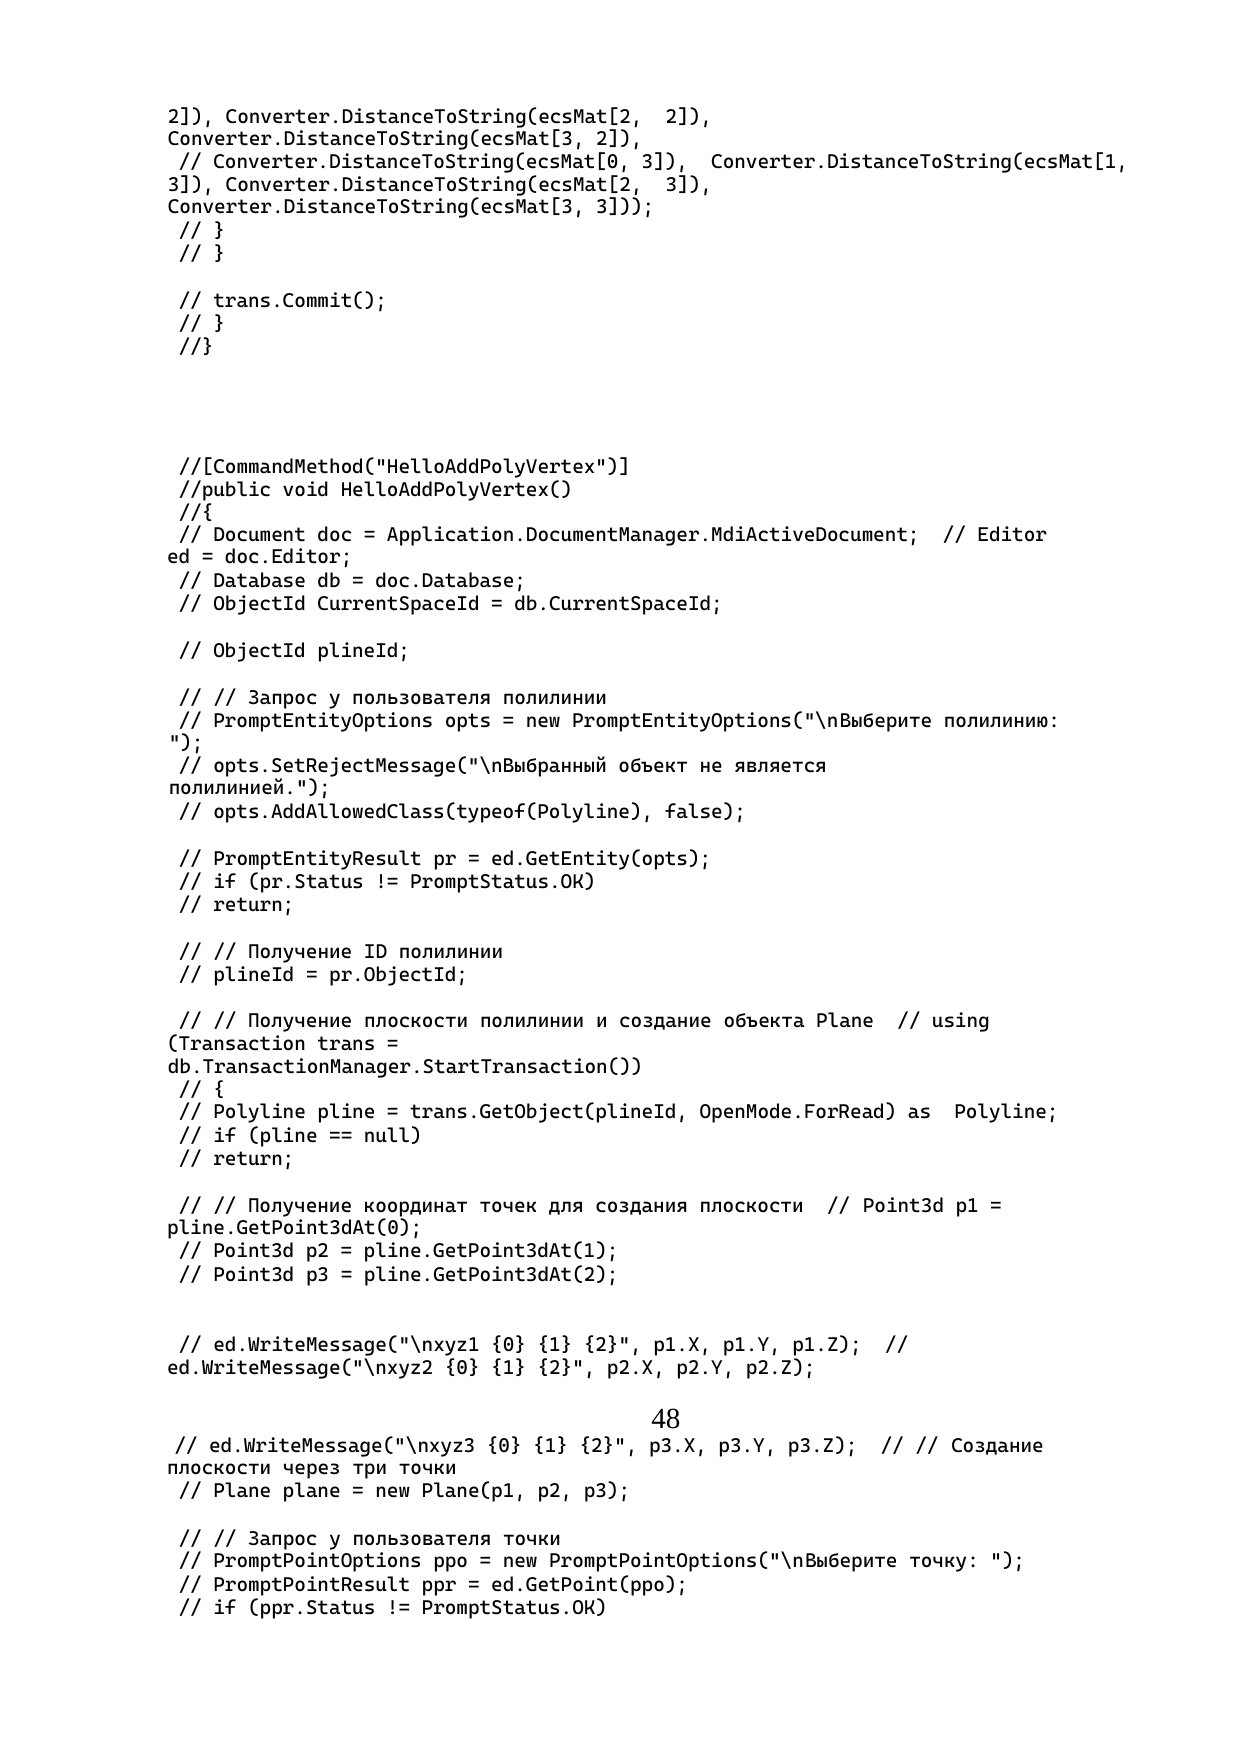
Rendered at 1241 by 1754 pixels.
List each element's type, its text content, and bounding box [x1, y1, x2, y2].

text // return; [167, 893, 1174, 916]
text // PromptEntityOptions opts = new PromptEntityOptions("\nВыберите полилинию: "); [167, 709, 1096, 754]
text //public void HelloAddPolyVertex() [167, 478, 1174, 501]
text // Converter.DistanceToString(ecsMat[0, 3]), Converter.DistanceToString(ecsMat[1, 3]), Converter.DistanceToString(ecsMat[2, 3]), Converter.DistanceToString(ecsMat[3, 3])); [167, 151, 1132, 218]
text // return; [167, 1147, 1174, 1170]
text // ObjectId CurrentSpaceId = db.CurrentSpaceId; [167, 592, 1174, 615]
text // Point3d p3 = pline.GetPoint3dAt(2); [167, 1263, 1174, 1286]
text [167, 106, 1132, 151]
text // if (pr.Status != PromptStatus.OK) [167, 870, 1174, 893]
text // if (ppr.Status != PromptStatus.OK) [167, 1596, 1174, 1619]
text // // Запрос у пользователя точки [167, 1527, 1174, 1550]
text // trans.Commit(); [167, 289, 1174, 312]
text // ObjectId plineId; [167, 639, 1174, 662]
text // ed.WriteMessage("\nxyz3 {0} {1} {2}", p3.X, p3.Y, p3.Z); // // Создание плоскости через три точки [167, 1434, 1071, 1479]
text 48 [651, 1401, 1174, 1434]
text // PromptPointResult ppr = ed.GetPoint(ppo); [167, 1573, 1174, 1596]
text // } [167, 242, 1174, 265]
text // // Получение ID полилинии [167, 940, 1174, 963]
text // // Получение координат точек для создания плоскости // Point3d p1 = pline.GetPoint3dAt(0); [167, 1194, 1009, 1239]
text // } [167, 219, 1174, 242]
text // } [167, 312, 1174, 335]
text //} [167, 335, 1174, 358]
text // plineId = pr.ObjectId; [167, 963, 1174, 986]
text //{ [167, 501, 1174, 524]
text db.TransactionManager.StartTransaction()) [168, 1055, 1174, 1078]
text //[CommandMethod("HelloAddPolyVertex")] [167, 455, 1174, 478]
text // opts.SetRejectMessage("\nВыбранный объект не является полилинией."); [167, 754, 997, 799]
text // Point3d p2 = pline.GetPoint3dAt(1); [167, 1239, 1174, 1263]
text // Polyline pline = trans.GetObject(plineId, OpenMode.ForRead) as Polyline; [167, 1101, 1155, 1123]
text // Document doc = Application.DocumentManager.MdiActiveDocument; // Editor ed = doc.Editor; [167, 524, 1082, 568]
text // if (pline == null) [167, 1124, 1174, 1147]
text // // Запрос у пользователя полилинии [167, 686, 1174, 709]
text // // Получение плоскости полилинии и создание объекта Plane // using (Transaction trans = [167, 1010, 1033, 1055]
text // PromptEntityResult pr = ed.GetEntity(opts); [167, 847, 1174, 870]
text // Plane plane = new Plane(p1, p2, p3); [167, 1479, 1174, 1503]
text // { [167, 1078, 1174, 1101]
text // Database db = doc.Database; [167, 569, 1174, 592]
text // opts.AddAllowedClass(typeof(Polyline), false); [167, 800, 1174, 823]
text // ed.WriteMessage("\nxyz1 {0} {1} {2}", p1.X, p1.Y, p1.Z); // ed.WriteMessage("\nxyz2 {0} {1} {2}", p2.X, p2.Y, p2.Z); [167, 1334, 1071, 1379]
text // PromptPointOptions ppo = new PromptPointOptions("\nВыберите точку: "); [167, 1550, 1108, 1572]
